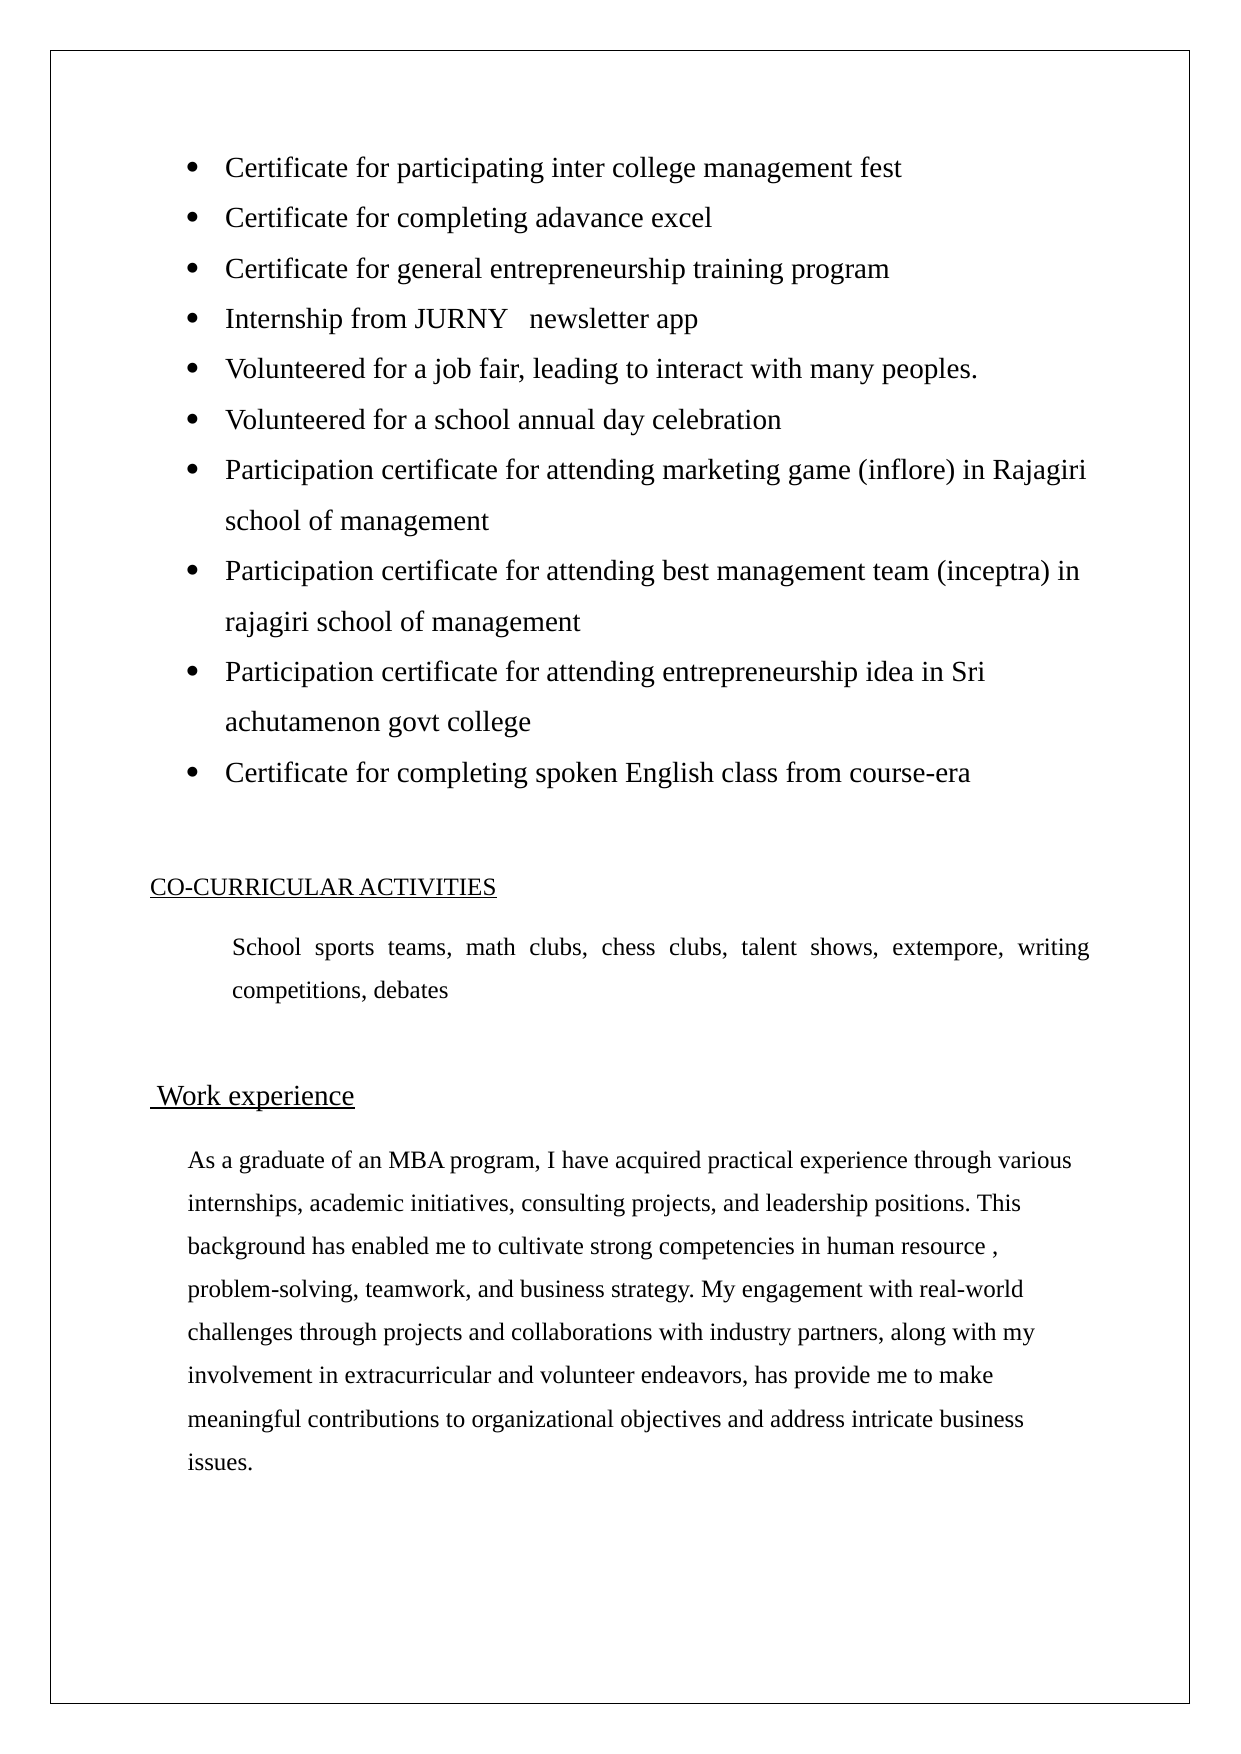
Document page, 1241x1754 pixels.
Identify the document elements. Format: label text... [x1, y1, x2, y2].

list Volunteered for a job fair, leading to interact with many peoples. [187, 352, 1090, 385]
text As a graduate of an MBA program, I have acquired practical experience through various internships, academic initiatives, consulting projects, and leadership positions. This background has enabled me to cultivate strong competencies in human resource , problem-solving, teamwork, and business strategy. My engagement with real-world challenges through projects and collaborations with industry partners, along with my involvement in extracurricular and volunteer endeavors, has provide me to make meaningful contributions to organizational objectives and address intricate business issues. [187, 1145, 1090, 1476]
list School sports teams, math clubs, chess clubs, talent shows, extempore, writing competitions, debates [232, 932, 1090, 1004]
text Work experience [150, 1078, 1090, 1111]
list Certificate for general entrepreneurship training program [187, 251, 1090, 284]
list Certificate for completing adavance excel [187, 200, 1090, 234]
list Volunteered for a school annual day celebration [187, 402, 1090, 436]
list Participation certificate for attending entrepreneurship idea in Sri achutamenon govt college [187, 654, 1090, 738]
text CO-CURRICULAR ACTIVITIES [150, 872, 1090, 901]
list Internship from JURNY newsletter app [187, 301, 1090, 335]
list Certificate for participating inter college management fest [187, 150, 1090, 184]
list Participation certificate for attending best management team (inceptra) in rajagiri school of management [187, 553, 1090, 637]
list Participation certificate for attending marketing game (inflore) in Rajagiri school of management [187, 452, 1090, 536]
list Certificate for completing spoken English class from course-era [187, 755, 1090, 788]
